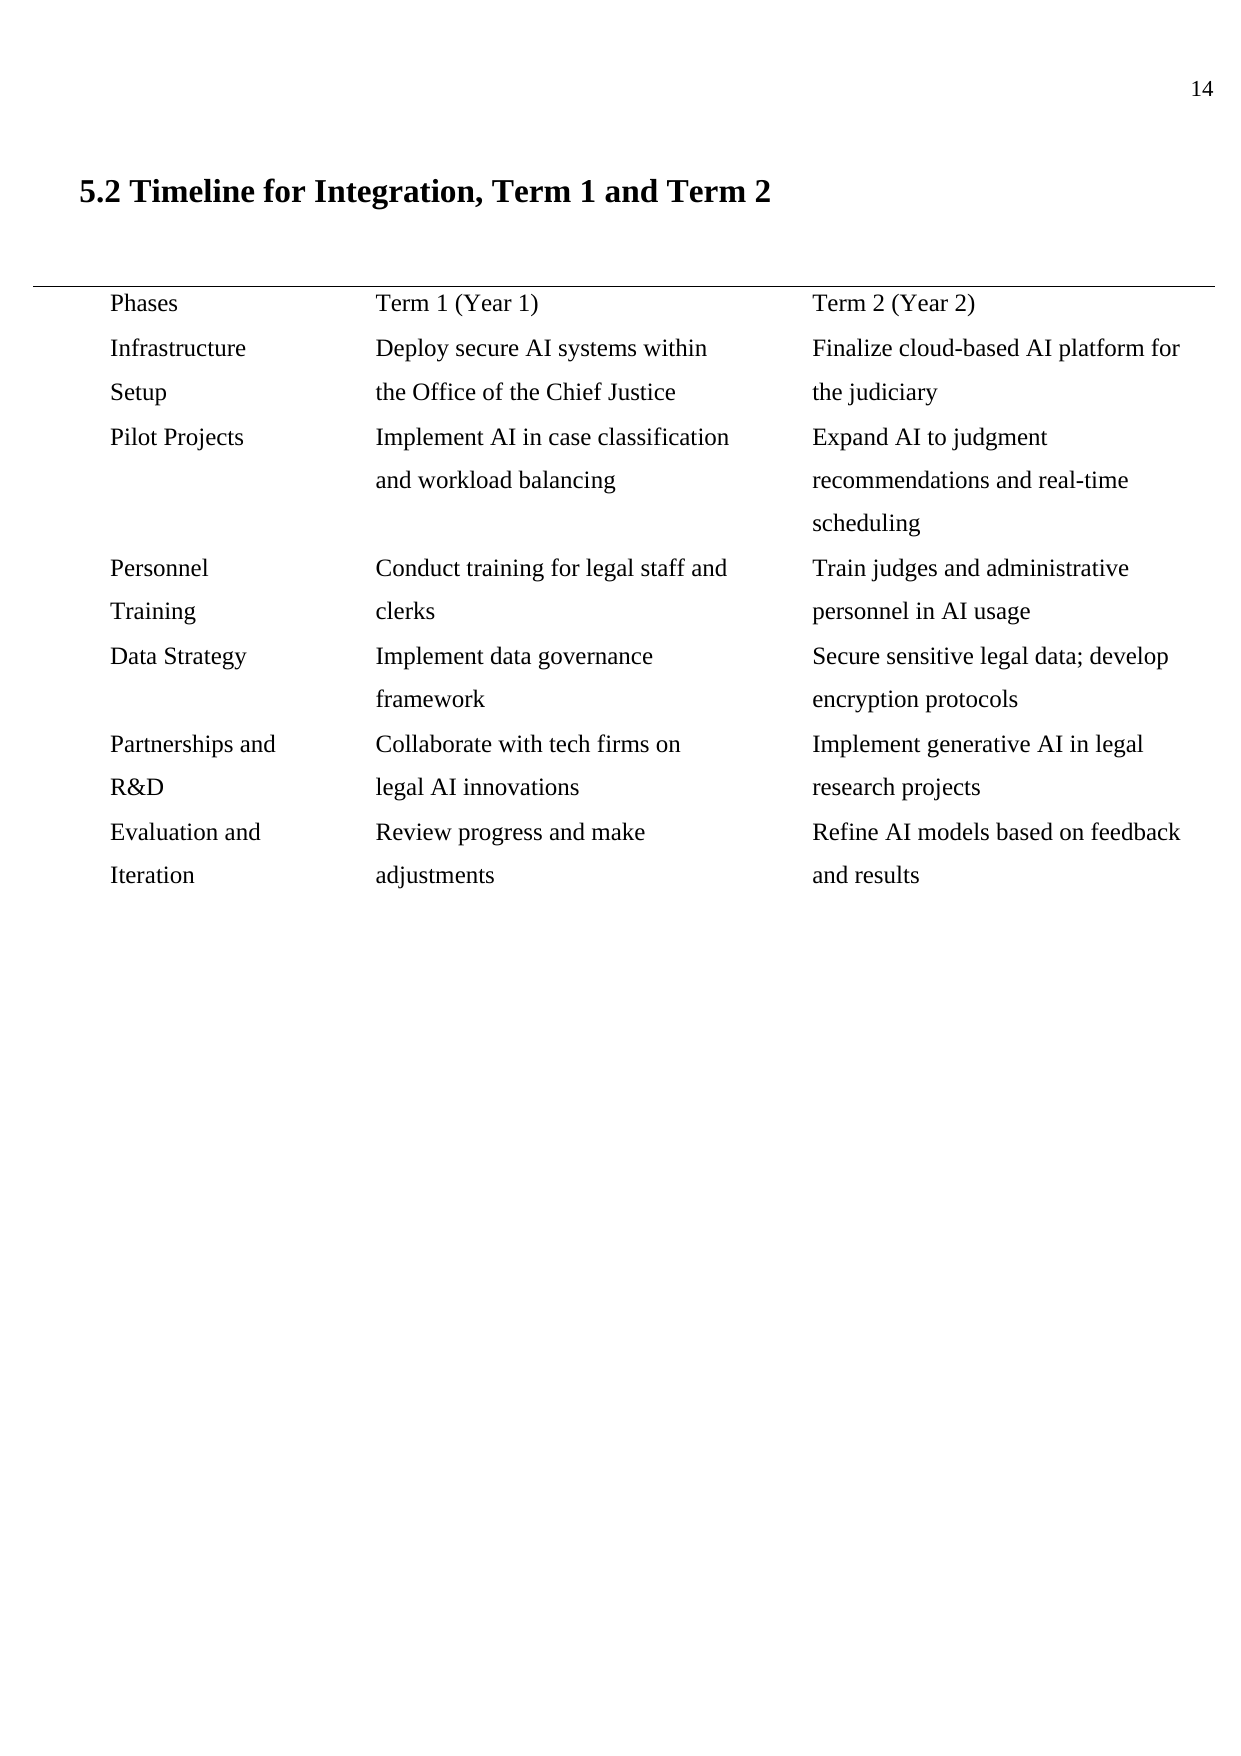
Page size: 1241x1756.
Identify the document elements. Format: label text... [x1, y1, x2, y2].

table_cell Data Strategy [33, 639, 299, 727]
text 5.2 Timeline for Integration, Term 1 and Term 2 [79, 171, 1213, 209]
table_header Term 1 (Year 1) [299, 287, 736, 332]
table_cell Infrastructure Setup [33, 332, 299, 420]
table_cell Expand AI to judgment recommendations and real-time scheduling [736, 420, 1214, 551]
table_cell Refine AI models based on feedback and results [736, 816, 1214, 904]
table_cell Evaluation and Iteration [33, 816, 299, 904]
table_cell Partnerships and R&D [33, 728, 299, 816]
table_cell Implement generative AI in legal research projects [736, 728, 1214, 816]
table_cell Train judges and administrative personnel in AI usage [736, 551, 1214, 639]
table_cell Secure sensitive legal data; develop encryption protocols [736, 639, 1214, 727]
table_cell Implement data governance framework [299, 639, 736, 727]
table_cell Collaborate with tech firms on legal AI innovations [299, 728, 736, 816]
table_header Phases [33, 287, 299, 332]
table_cell Conduct training for legal staff and clerks [299, 551, 736, 639]
table_header Term 2 (Year 2) [736, 287, 1214, 332]
table_cell Finalize cloud-based AI platform for the judiciary [736, 332, 1214, 420]
table_cell Pilot Projects [33, 420, 299, 551]
table_cell Implement AI in case classification and workload balancing [299, 420, 736, 551]
table_cell Personnel Training [33, 551, 299, 639]
table_cell Review progress and make adjustments [299, 816, 736, 904]
table_cell Deploy secure AI systems within the Office of the Chief Justice [299, 332, 736, 420]
